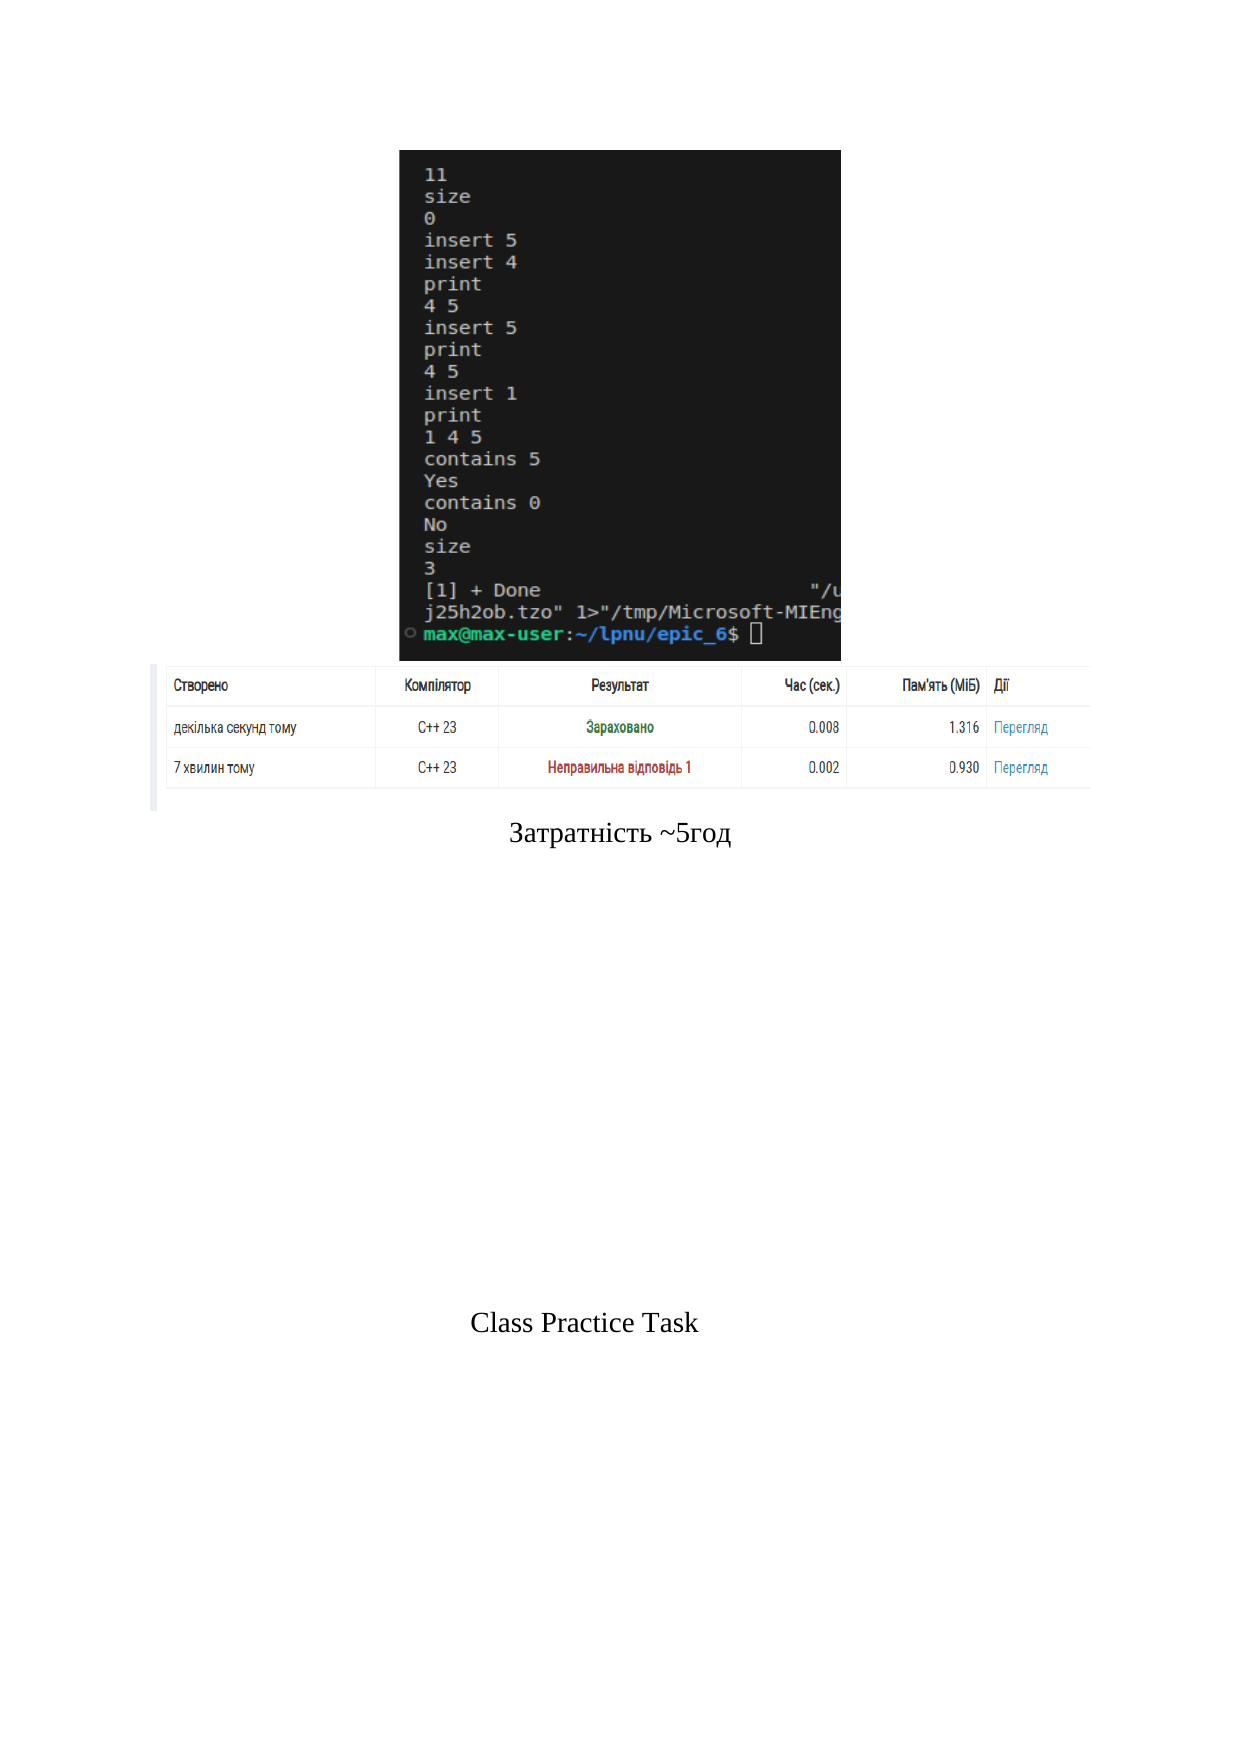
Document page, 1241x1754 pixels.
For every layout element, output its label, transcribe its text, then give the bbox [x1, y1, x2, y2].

picture [150, 664, 1091, 811]
picture [399, 150, 841, 661]
text Class Practice Task [150, 1305, 1090, 1338]
text Затратність ~5год [150, 815, 1090, 848]
